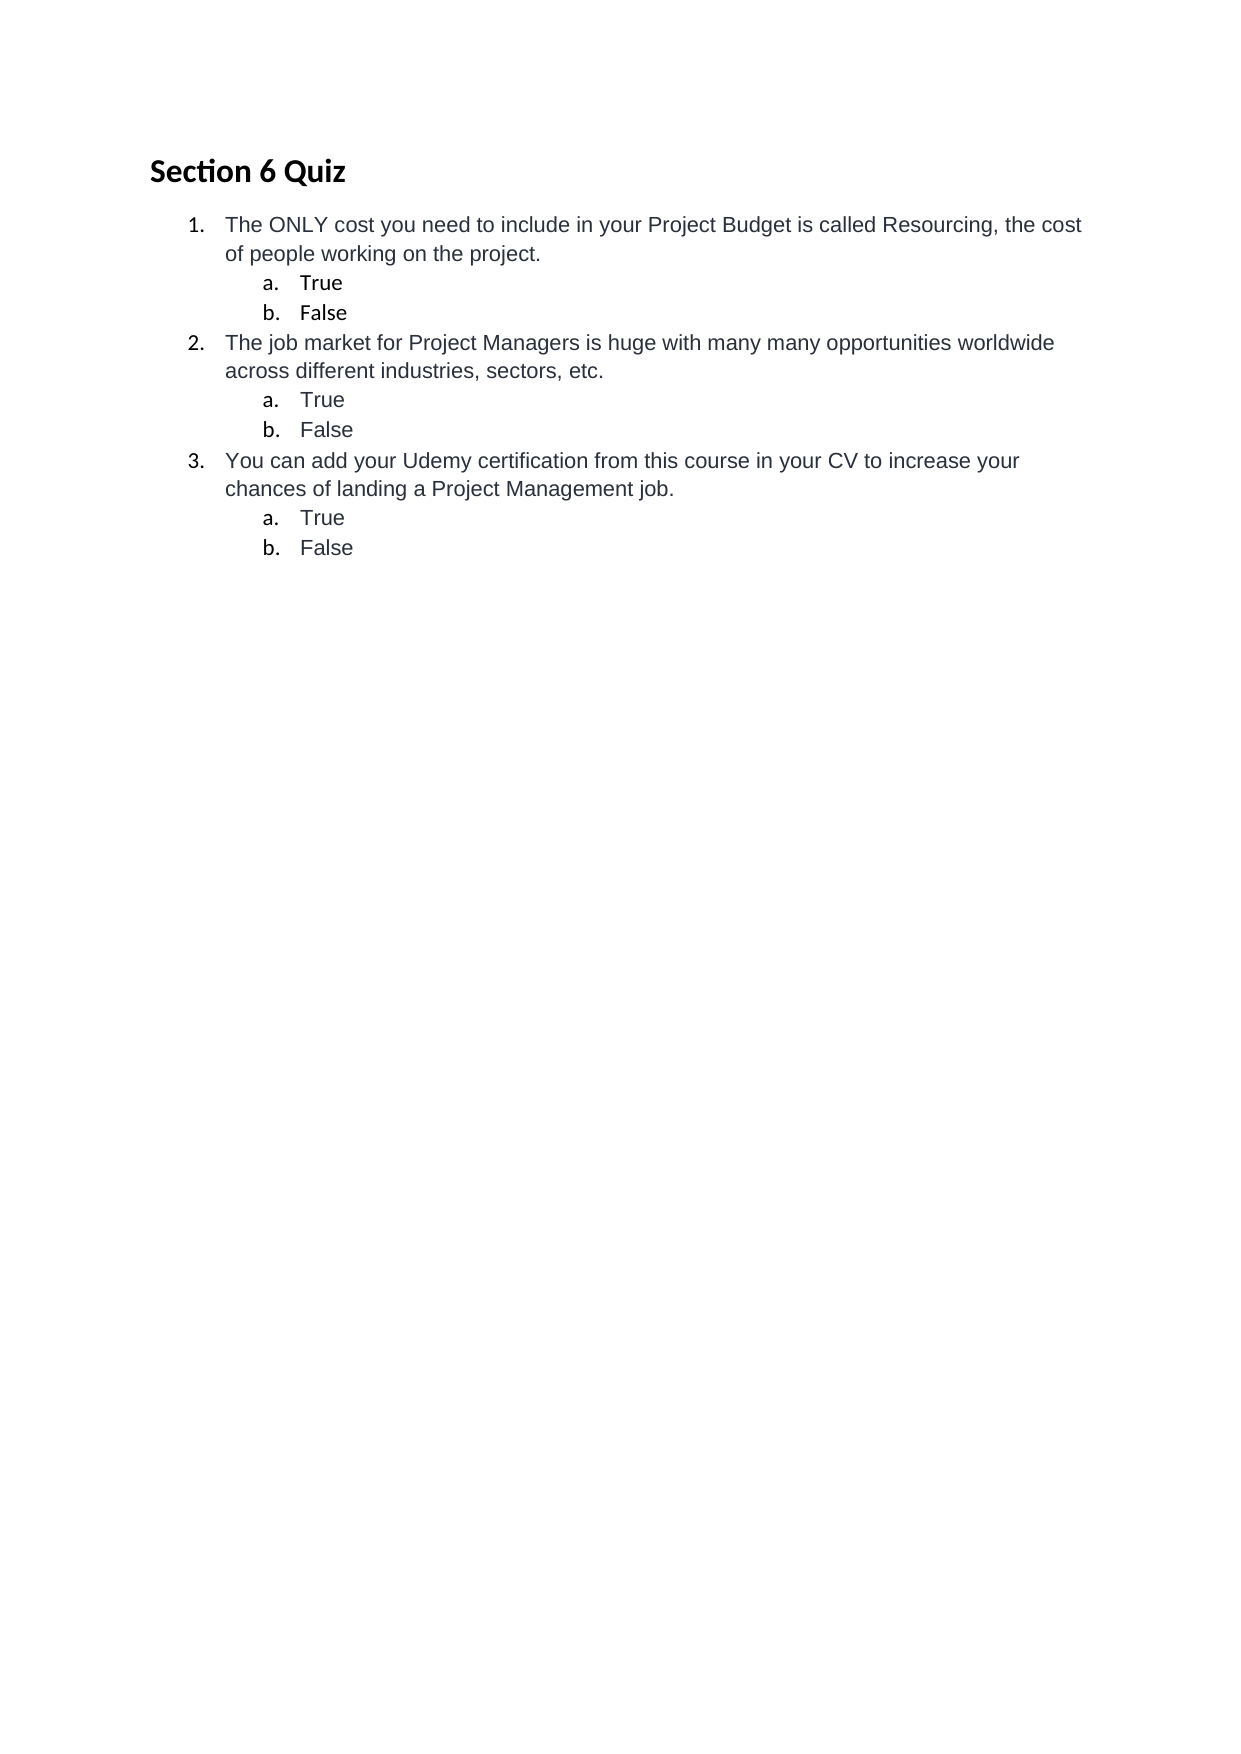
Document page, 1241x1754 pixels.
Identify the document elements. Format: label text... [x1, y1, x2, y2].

list True [262, 503, 1090, 531]
list The ONLY cost you need to include in your Project Budget is called Resourcing, the cost of people working on the project. [187, 211, 1090, 266]
list You can add your Udemy certification from this course in your CV to increase your chances of landing a Project Management job. [187, 446, 1090, 501]
list False [262, 298, 1090, 326]
text Section 6 Quiz [150, 150, 1090, 191]
list True [262, 268, 1090, 296]
list False [262, 533, 1090, 561]
list The job market for Project Managers is huge with many many opportunities worldwide across different industries, sectors, etc. [187, 328, 1090, 383]
list False [262, 416, 1090, 444]
list True [262, 385, 1090, 413]
